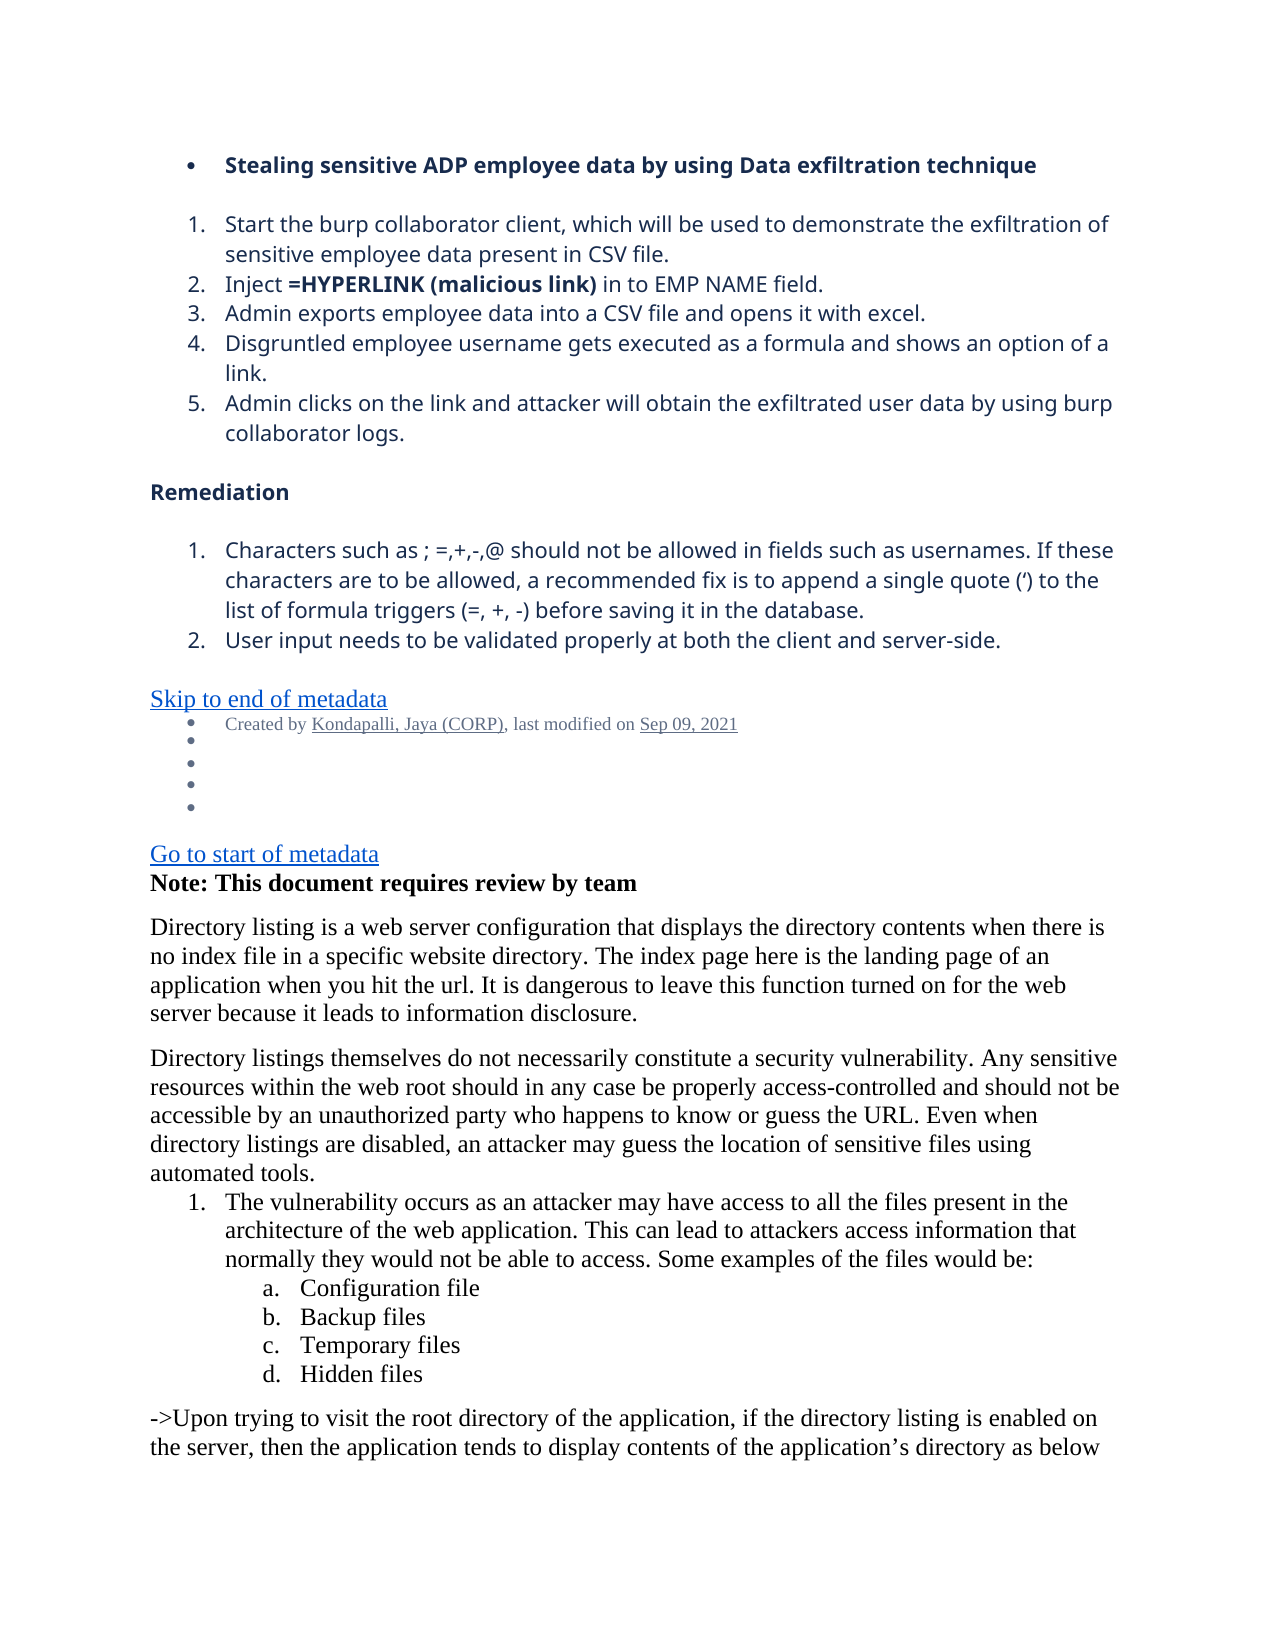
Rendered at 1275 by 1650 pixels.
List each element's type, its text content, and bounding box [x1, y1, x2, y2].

list User input needs to be validated properly at both the client and server-side. [187, 625, 1125, 654]
list Admin exports employee data into a CSV file and opens it with excel. [187, 298, 1125, 328]
list Inject =HYPERLINK (malicious link) in to EMP NAME field. [187, 268, 1125, 298]
list Admin clicks on the link and attacker will obtain the exfiltrated user data by using burp collaborator logs. [187, 388, 1125, 447]
list Configuration file [262, 1273, 1125, 1302]
list Hidden files [262, 1359, 1125, 1388]
list Characters such as ; =,+,-,@ should not be allowed in fields such as usernames. If these characters are to be allowed, a recommended fix is to append a single quote (‘) to the list of formula triggers (=, +, -) before saving it in the database. [187, 535, 1125, 625]
text Directory listing is a web server configuration that displays the directory contents when there is no index file in a specific website directory. The index page here is the landing page of an application when you hit the url. It is dangerous to leave this function turned on for the web server because it leads to information disclosure. [150, 912, 1125, 1027]
text Directory listings themselves do not necessarily constitute a security vulnerability. Any sensitive resources within the web root should in any case be properly access-controlled and should not be accessible by an unauthorized party who happens to know or guess the URL. Even when directory listings are disabled, an attacker may guess the location of sensitive files using automated tools. [150, 1043, 1125, 1187]
list Created by Kondapalli, Jaya (CORP), last modified on Sep 09, 2021 [187, 712, 1125, 734]
text Remediation [150, 476, 1125, 506]
list Backup files [262, 1302, 1125, 1330]
text Skip to end of metadata [150, 684, 1125, 712]
list Temporary files [262, 1330, 1125, 1359]
list Stealing sensitive ADP employee data by using Data exfiltration technique [187, 150, 1125, 180]
list Start the burp collaborator client, which will be used to demonstrate the exfiltration of sensitive employee data present in CSV file. [187, 209, 1125, 268]
text ->Upon trying to visit the root directory of the application, if the directory listing is enabled on the server, then the application tends to display contents of the application’s directory as below [150, 1403, 1125, 1461]
list Disgruntled employee username gets executed as a formula and shows an option of a link. [187, 328, 1125, 388]
text Go to start of metadata [150, 839, 1125, 868]
list The vulnerability occurs as an attacker may have access to all the files present in the architecture of the web application. This can lead to attackers access information that normally they would not be able to access. Some examples of the files would be: [187, 1187, 1125, 1273]
text Note: This document requires review by team [150, 868, 1125, 897]
